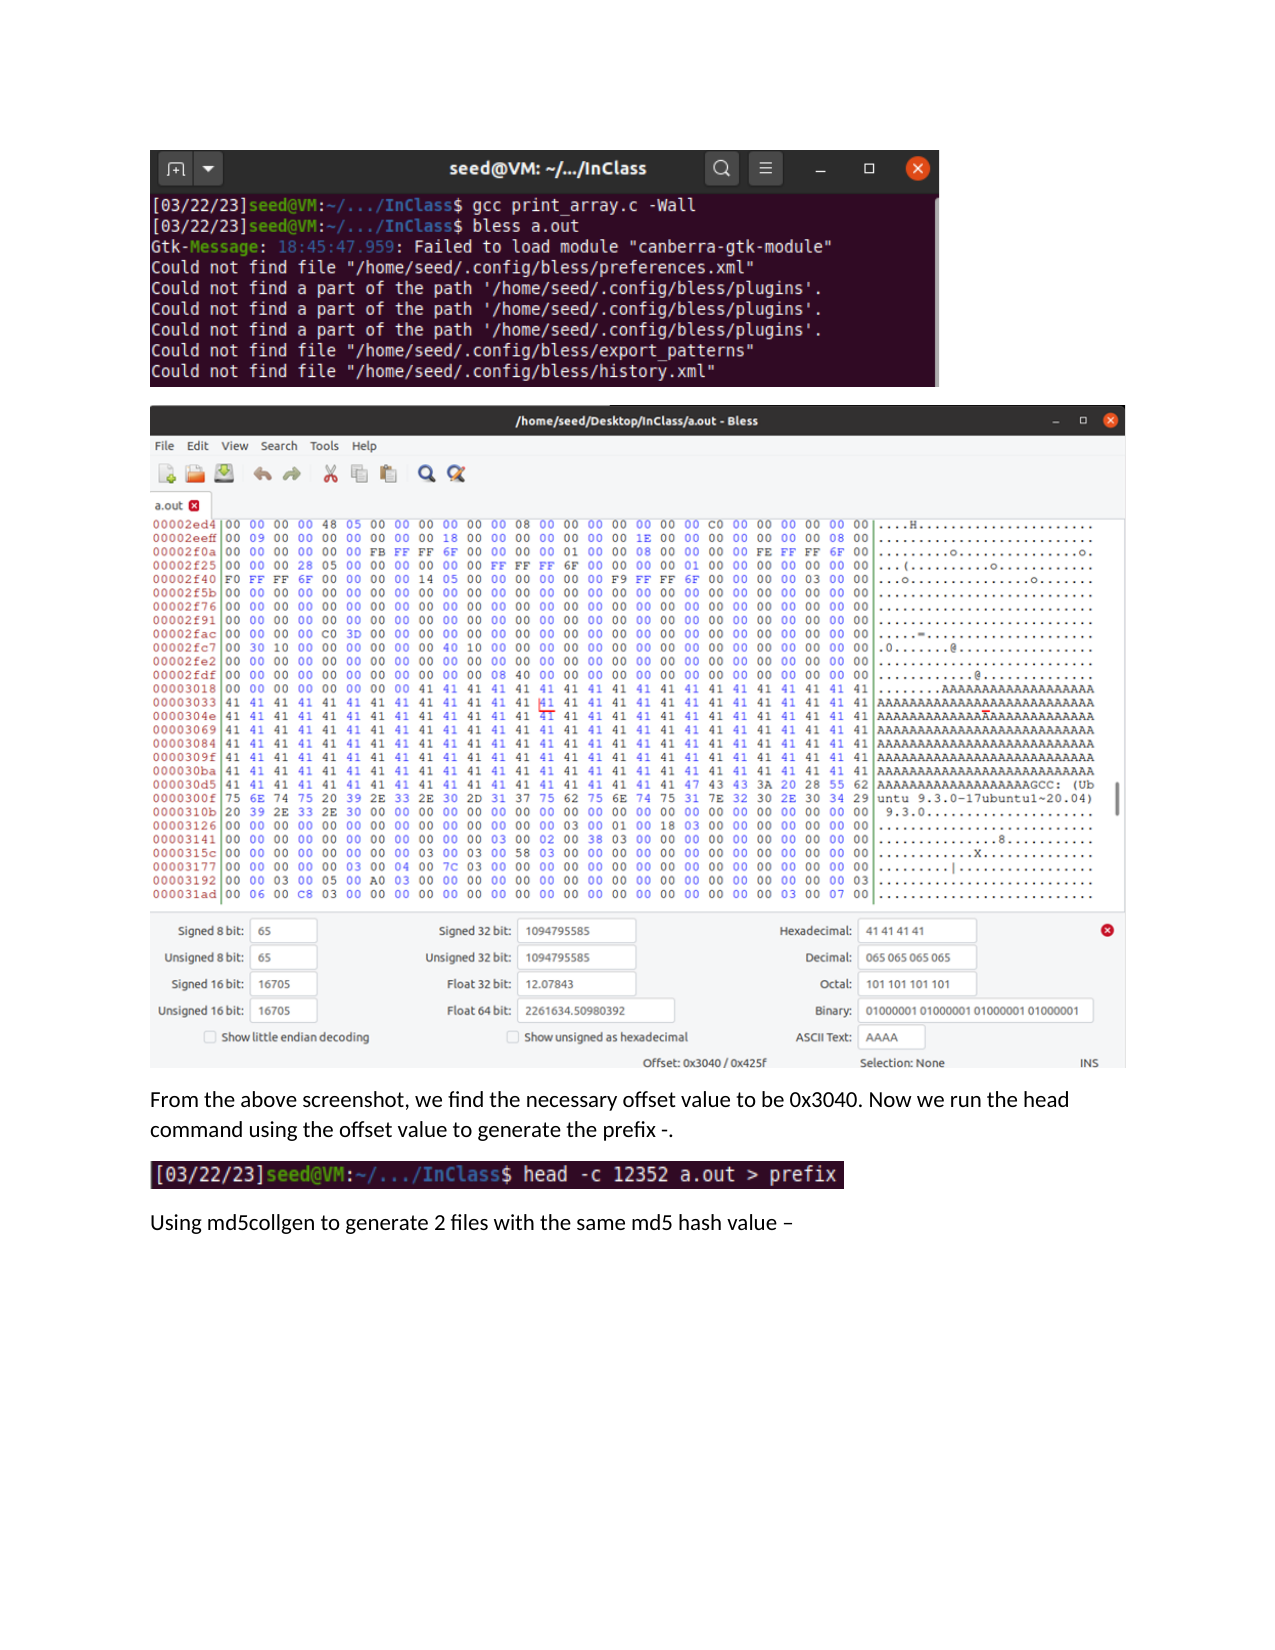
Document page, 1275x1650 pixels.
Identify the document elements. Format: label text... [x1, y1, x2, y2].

picture [150, 405, 1125, 1068]
text From the above screenshot, we find the necessary offset value to be 0x3040. Now we run the head command using the offset value to generate the prefix -. [150, 1086, 1125, 1143]
picture [150, 1161, 844, 1189]
text Using md5collgen to generate 2 files with the same md5 hash value – [150, 1208, 1125, 1236]
picture [150, 150, 940, 387]
